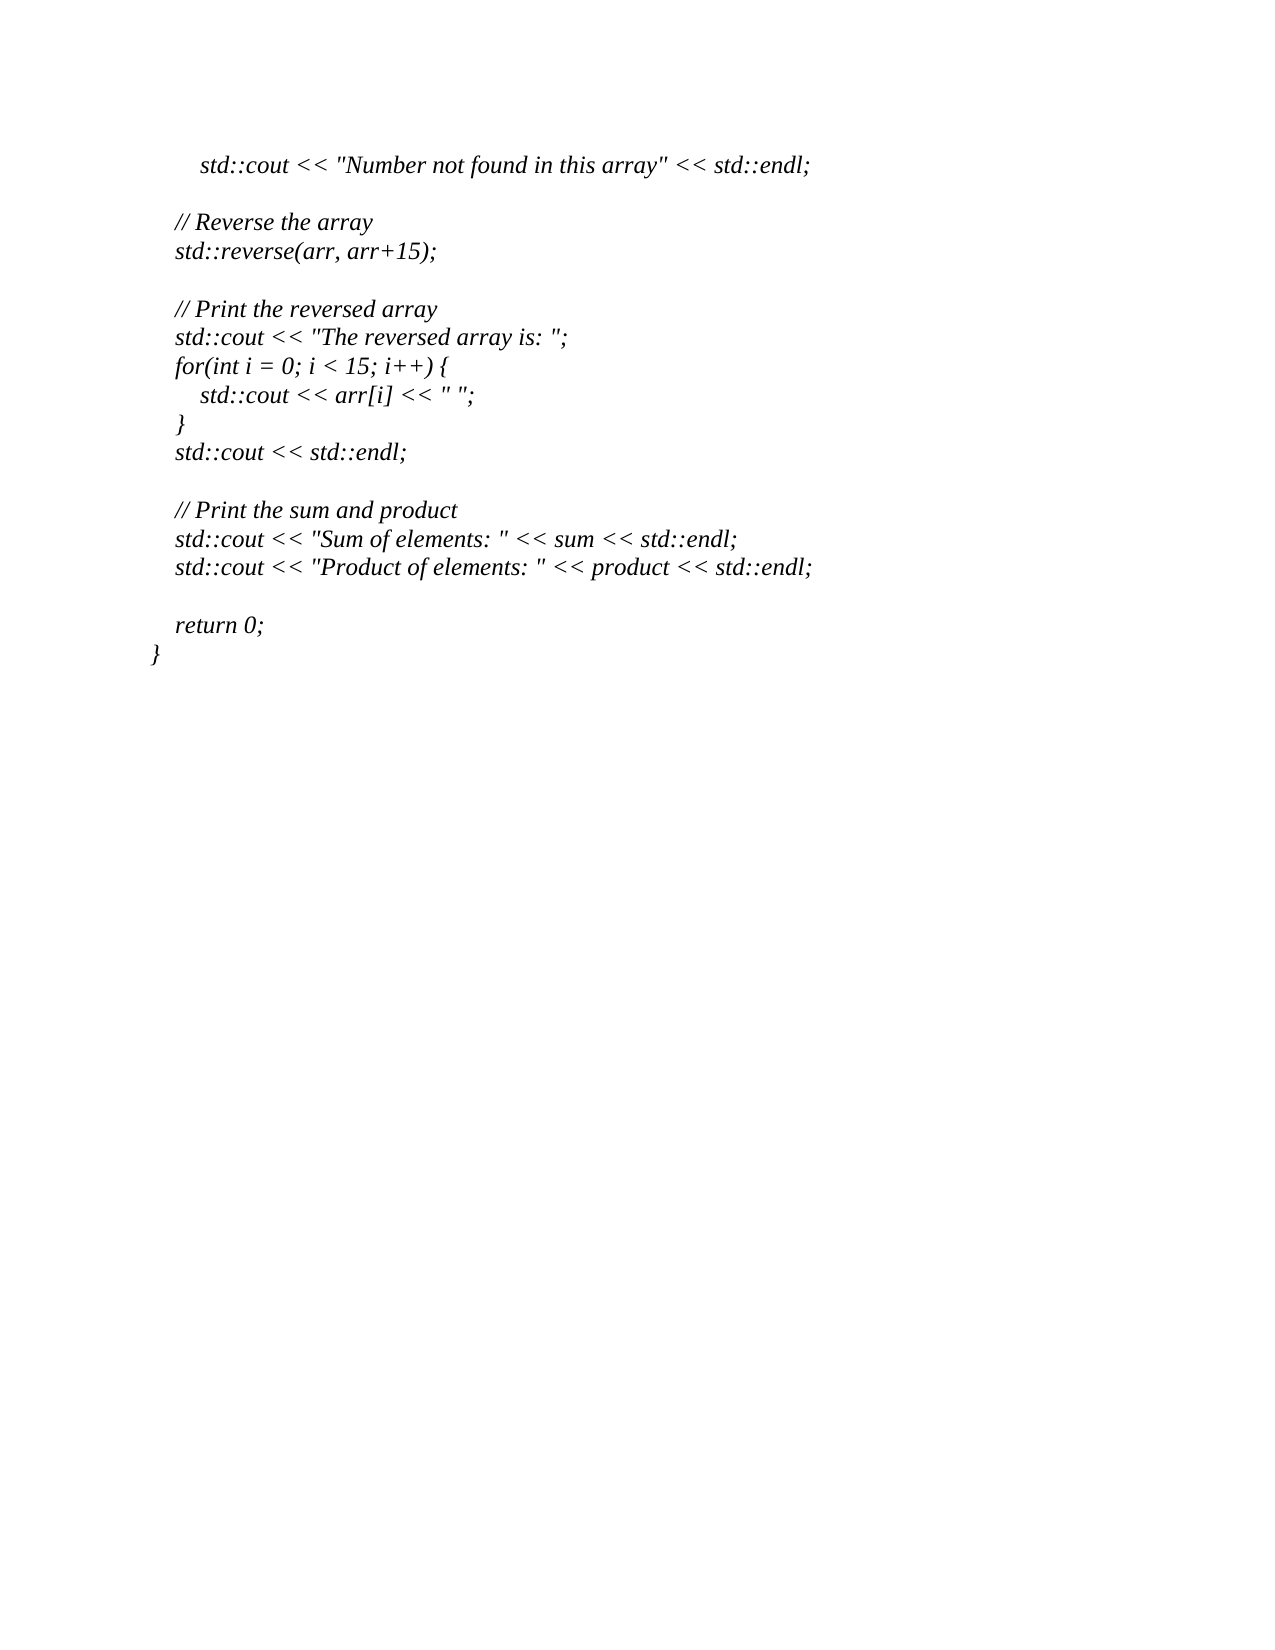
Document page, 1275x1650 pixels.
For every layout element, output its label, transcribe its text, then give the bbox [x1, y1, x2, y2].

text // Print the reversed array [150, 294, 1125, 322]
text std::cout << "The reversed array is: "; [150, 322, 1125, 351]
text std::cout << std::endl; [150, 437, 1125, 466]
text for(int i = 0; i < 15; i++) { [150, 351, 1125, 380]
text std::cout << "Product of elements: " << product << std::endl; [150, 552, 1125, 581]
text std::reverse(arr, arr+15); [150, 236, 1125, 265]
text } [150, 409, 1125, 437]
text std::cout << arr[i] << " "; [150, 380, 1125, 409]
text // Reverse the array [150, 207, 1125, 236]
text std::cout << "Number not found in this array" << std::endl; [150, 150, 1125, 179]
text std::cout << "Sum of elements: " << sum << std::endl; [150, 524, 1125, 552]
text // Print the sum and product [150, 495, 1125, 524]
text return 0; [150, 610, 1125, 639]
text } [150, 639, 1125, 667]
